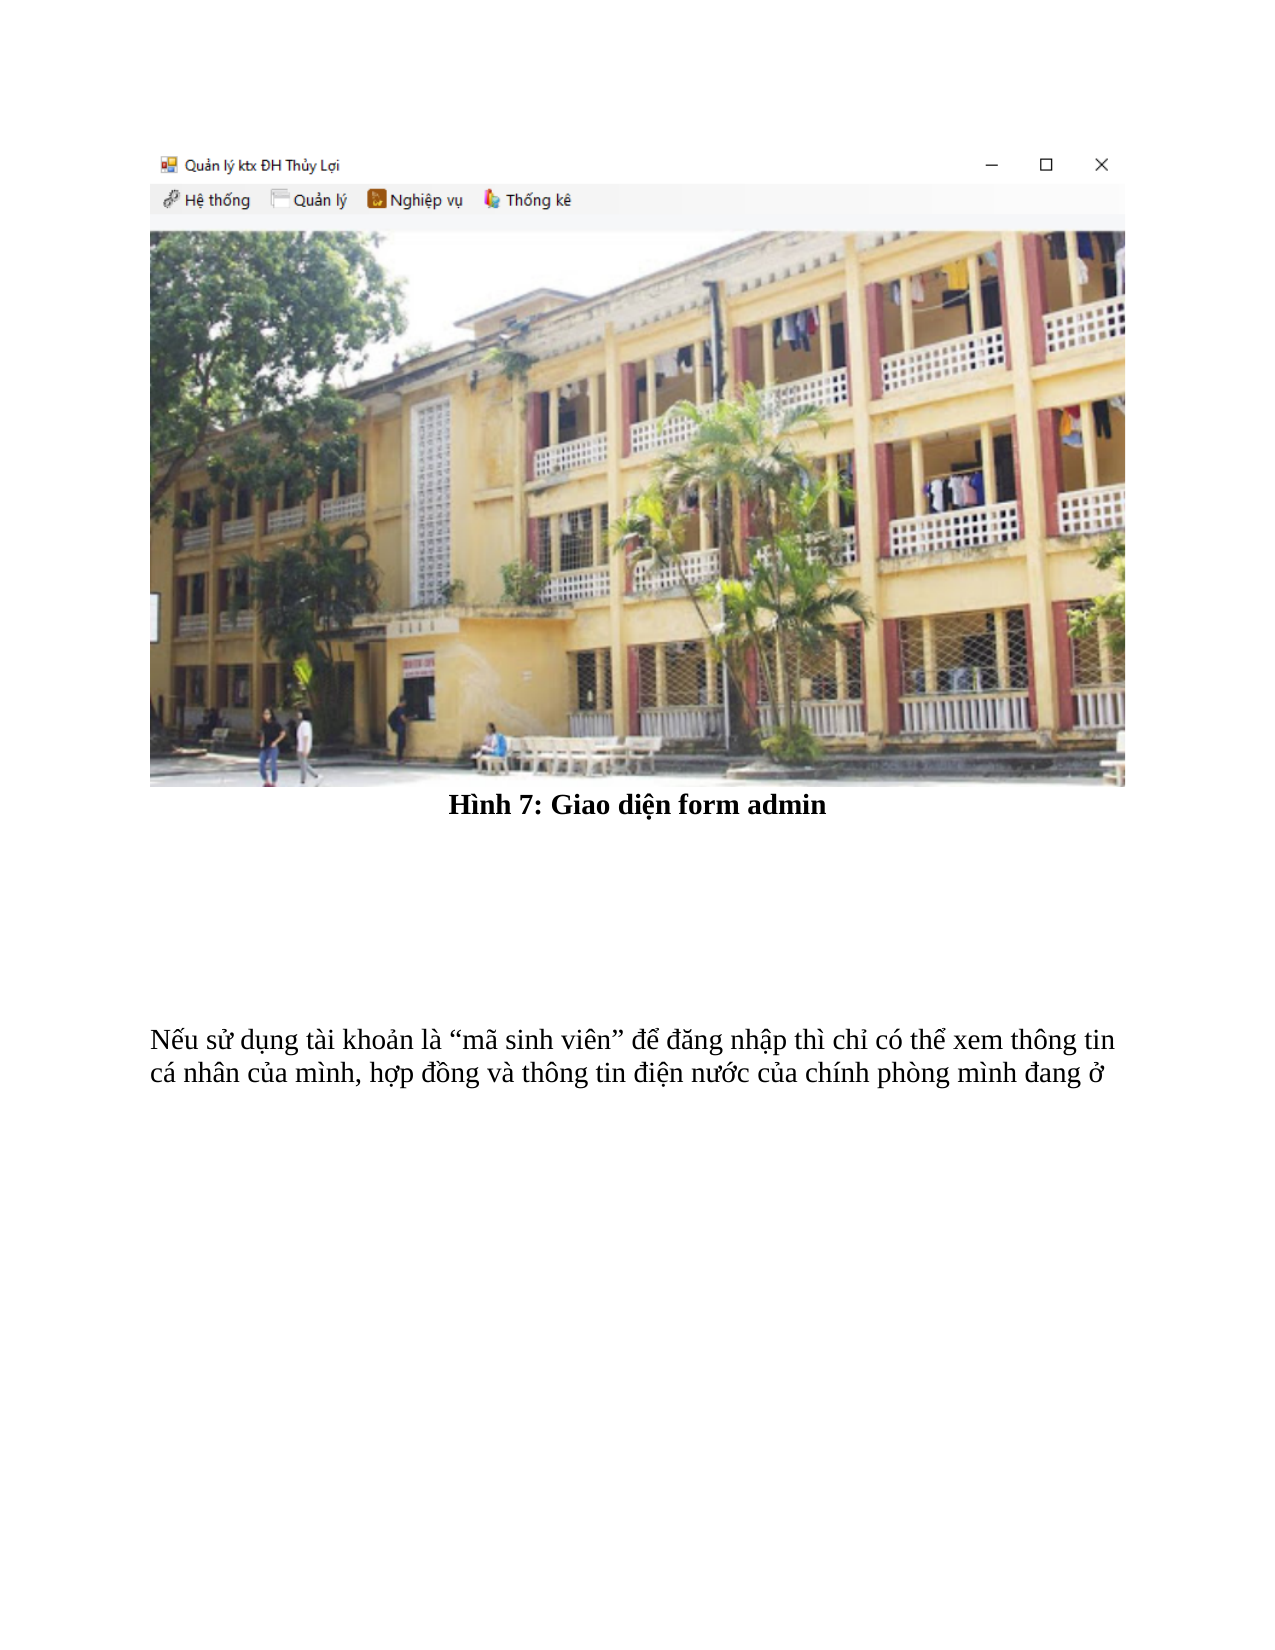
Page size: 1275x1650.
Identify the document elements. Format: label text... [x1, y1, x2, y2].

text Nếu sử dụng tài khoản là “mã sinh viên” để đăng nhập thì chỉ có thể xem thông tin cá nhân của mình, hợp đồng và thông tin điện nước của chính phòng mình đang ở [150, 1022, 1125, 1089]
text Hình 7: Giao diện form admin [150, 787, 1125, 821]
picture [150, 150, 1125, 787]
